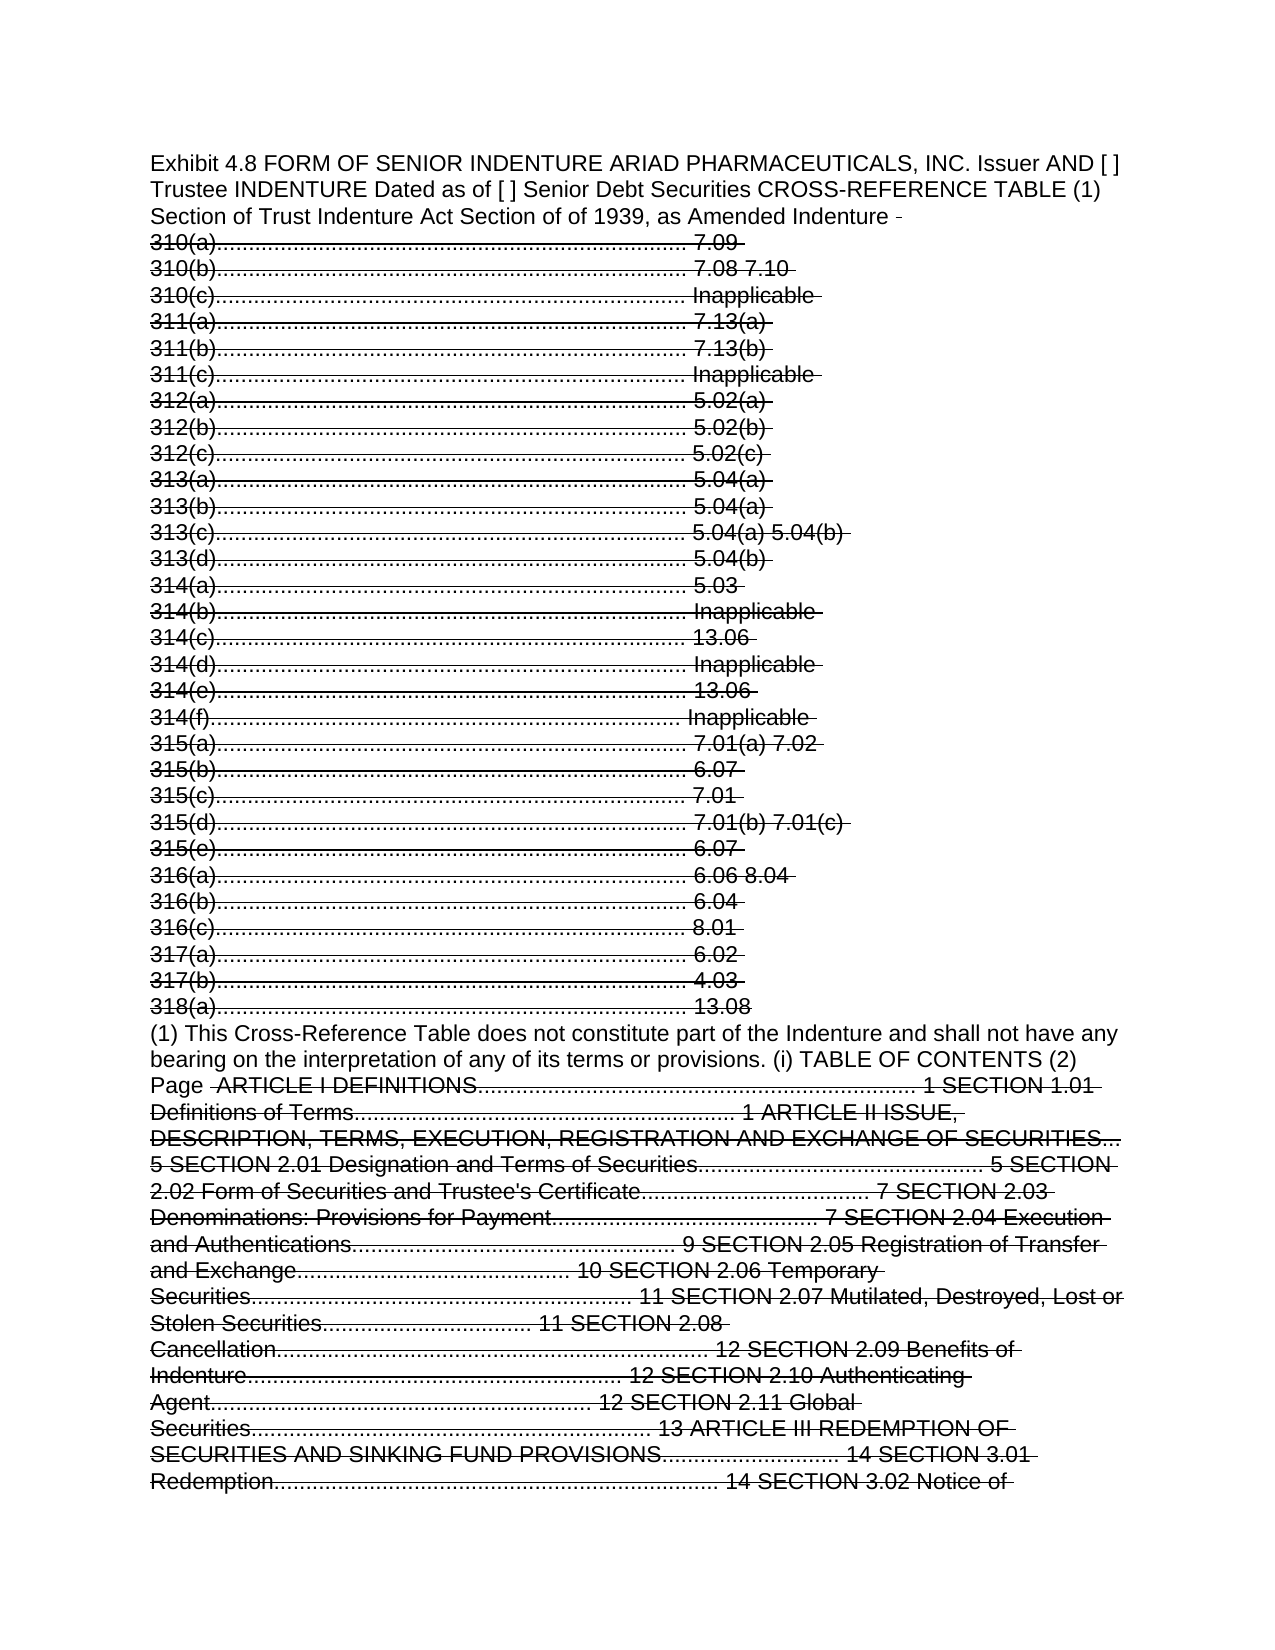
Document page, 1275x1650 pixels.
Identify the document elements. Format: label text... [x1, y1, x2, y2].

text Exhibit 4.8 FORM OF SENIOR INDENTURE ARIAD PHARMACEUTICALS, INC. Issuer AND [ ] Trustee INDENTURE Dated as of [ ] Senior Debt Securities CROSS-REFERENCE TABLE (1) Section of Trust Indenture Act Section of of 1939, as Amended Indenture 310(a).......................................................................... 7.09 310(b).......................................................................... 7.08 7.10 310(c).......................................................................... Inapplicable 311(a).......................................................................... 7.13(a) 311(b).......................................................................... 7.13(b) 311(c).......................................................................... Inapplicable 312(a).......................................................................... 5.02(a) 312(b).......................................................................... 5.02(b) 312(c).......................................................................... 5.02(c) 313(a).......................................................................... 5.04(a) 313(b).......................................................................... 5.04(a) 313(c).......................................................................... 5.04(a) 5.04(b) 313(d).......................................................................... 5.04(b) 314(a).......................................................................... 5.03 314(b).......................................................................... Inapplicable 314(c).......................................................................... 13.06 314(d).......................................................................... Inapplicable 314(e).......................................................................... 13.06 314(f).......................................................................... Inapplicable 315(a).......................................................................... 7.01(a) 7.02 315(b).......................................................................... 6.07 315(c).......................................................................... 7.01 315(d).......................................................................... 7.01(b) 7.01(c) 315(e).......................................................................... 6.07 316(a).......................................................................... 6.06 8.04 316(b).......................................................................... 6.04 316(c).......................................................................... 8.01 317(a).......................................................................... 6.02 317(b).......................................................................... 4.03 318(a).......................................................................... 13.08 [150, 150, 1125, 1020]
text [150, 1020, 1125, 1494]
